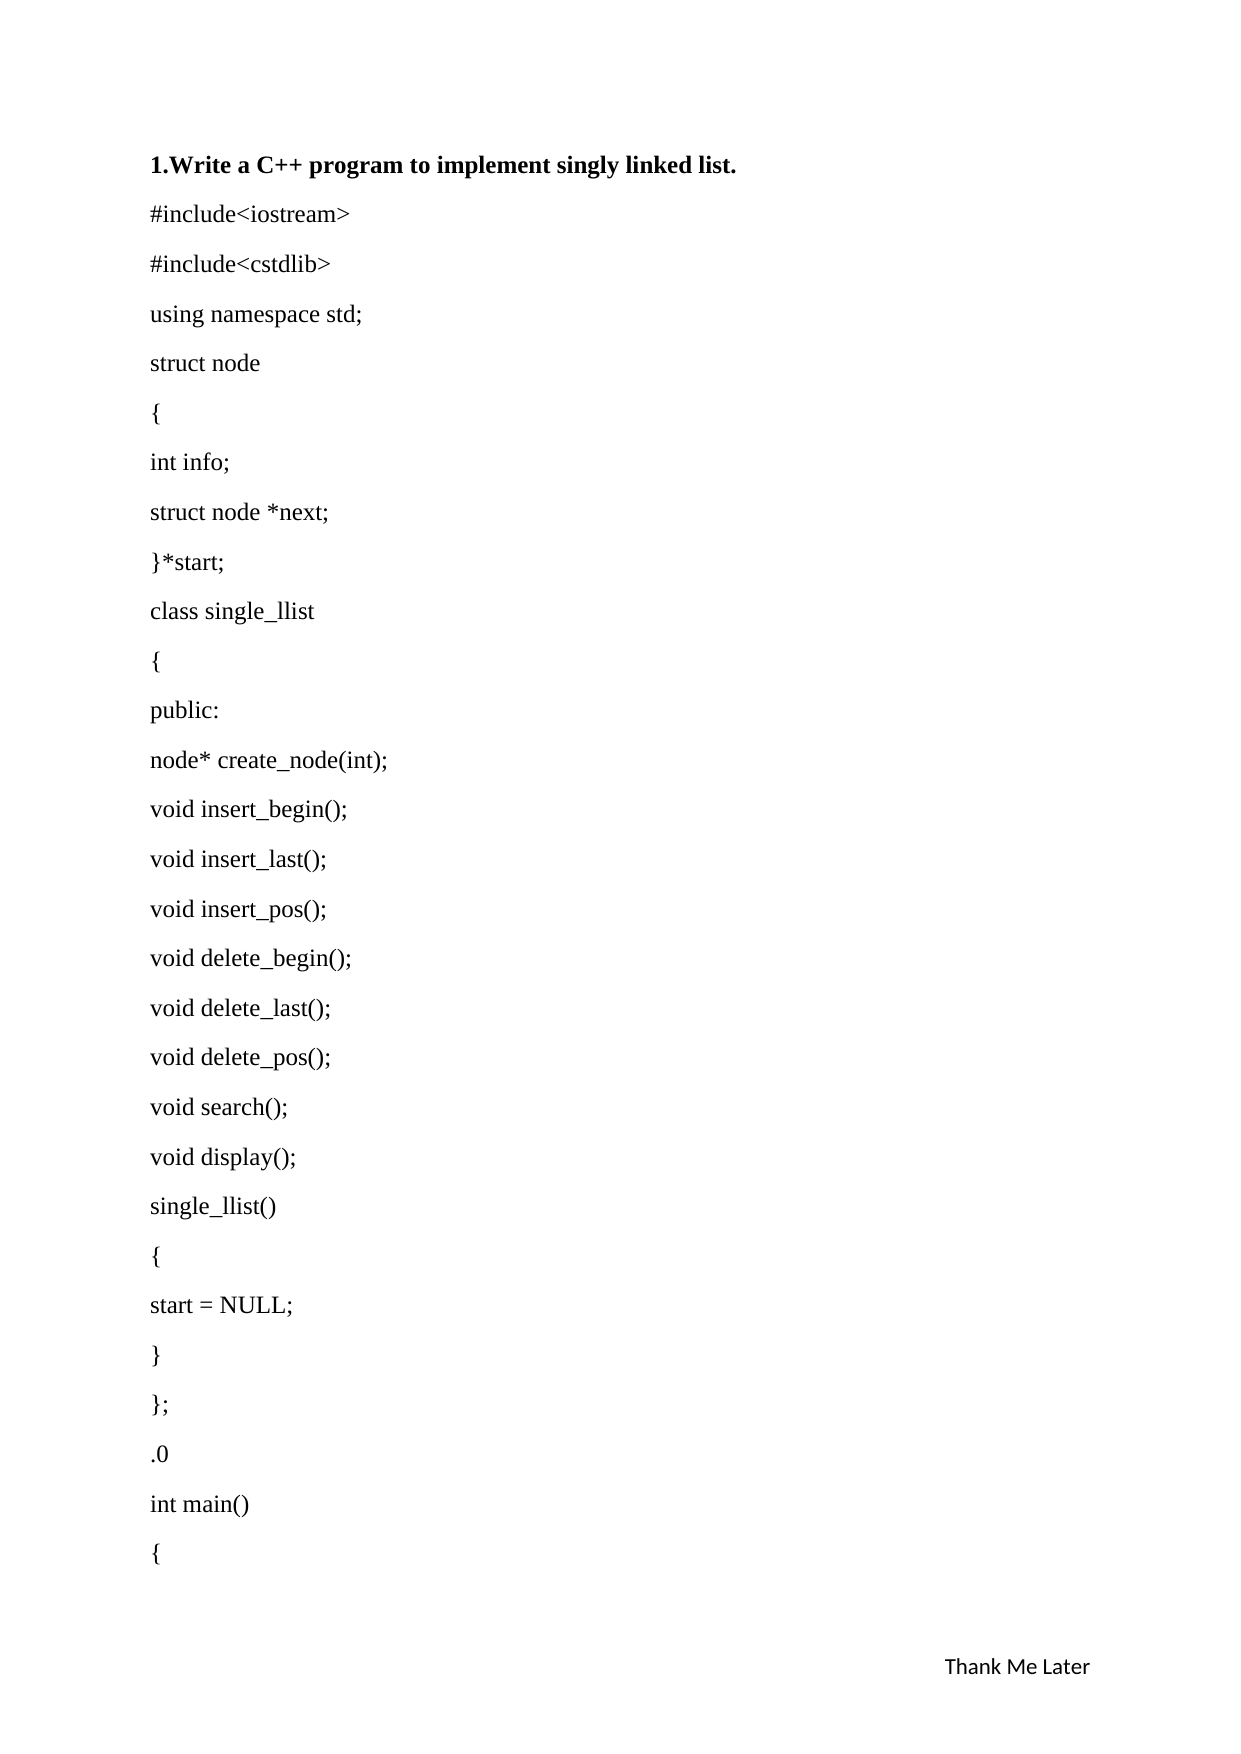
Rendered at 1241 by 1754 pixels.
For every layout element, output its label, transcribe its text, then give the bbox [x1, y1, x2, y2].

text struct node *next; [150, 497, 1090, 526]
text int info; [150, 447, 1090, 476]
text using namespace std; [150, 299, 1090, 327]
text { [150, 398, 1090, 427]
text }*start; [150, 547, 1090, 575]
text void display(); [150, 1142, 1090, 1170]
text int main() [150, 1489, 1090, 1517]
text } [150, 1340, 1090, 1369]
text void insert_begin(); [150, 794, 1090, 823]
text struct node [150, 348, 1090, 377]
text class single_llist [150, 596, 1090, 625]
text void delete_pos(); [150, 1042, 1090, 1071]
text 1.Write a C++ program to implement singly linked list. [150, 150, 1090, 179]
text void insert_last(); [150, 844, 1090, 873]
text void search(); [150, 1092, 1090, 1121]
text void delete_last(); [150, 993, 1090, 1022]
text void insert_pos(); [150, 894, 1090, 922]
text .0 [150, 1439, 1090, 1468]
text single_llist() [150, 1191, 1090, 1220]
text { [150, 646, 1090, 674]
text #include<iostream> [150, 199, 1090, 228]
text }; [150, 1389, 1090, 1418]
text void delete_begin(); [150, 943, 1090, 972]
text start = NULL; [150, 1290, 1090, 1319]
text #include<cstdlib> [150, 249, 1090, 278]
text node* create_node(int); [150, 745, 1090, 774]
text { [150, 1538, 1090, 1567]
text public: [150, 695, 1090, 724]
text { [150, 1241, 1090, 1269]
